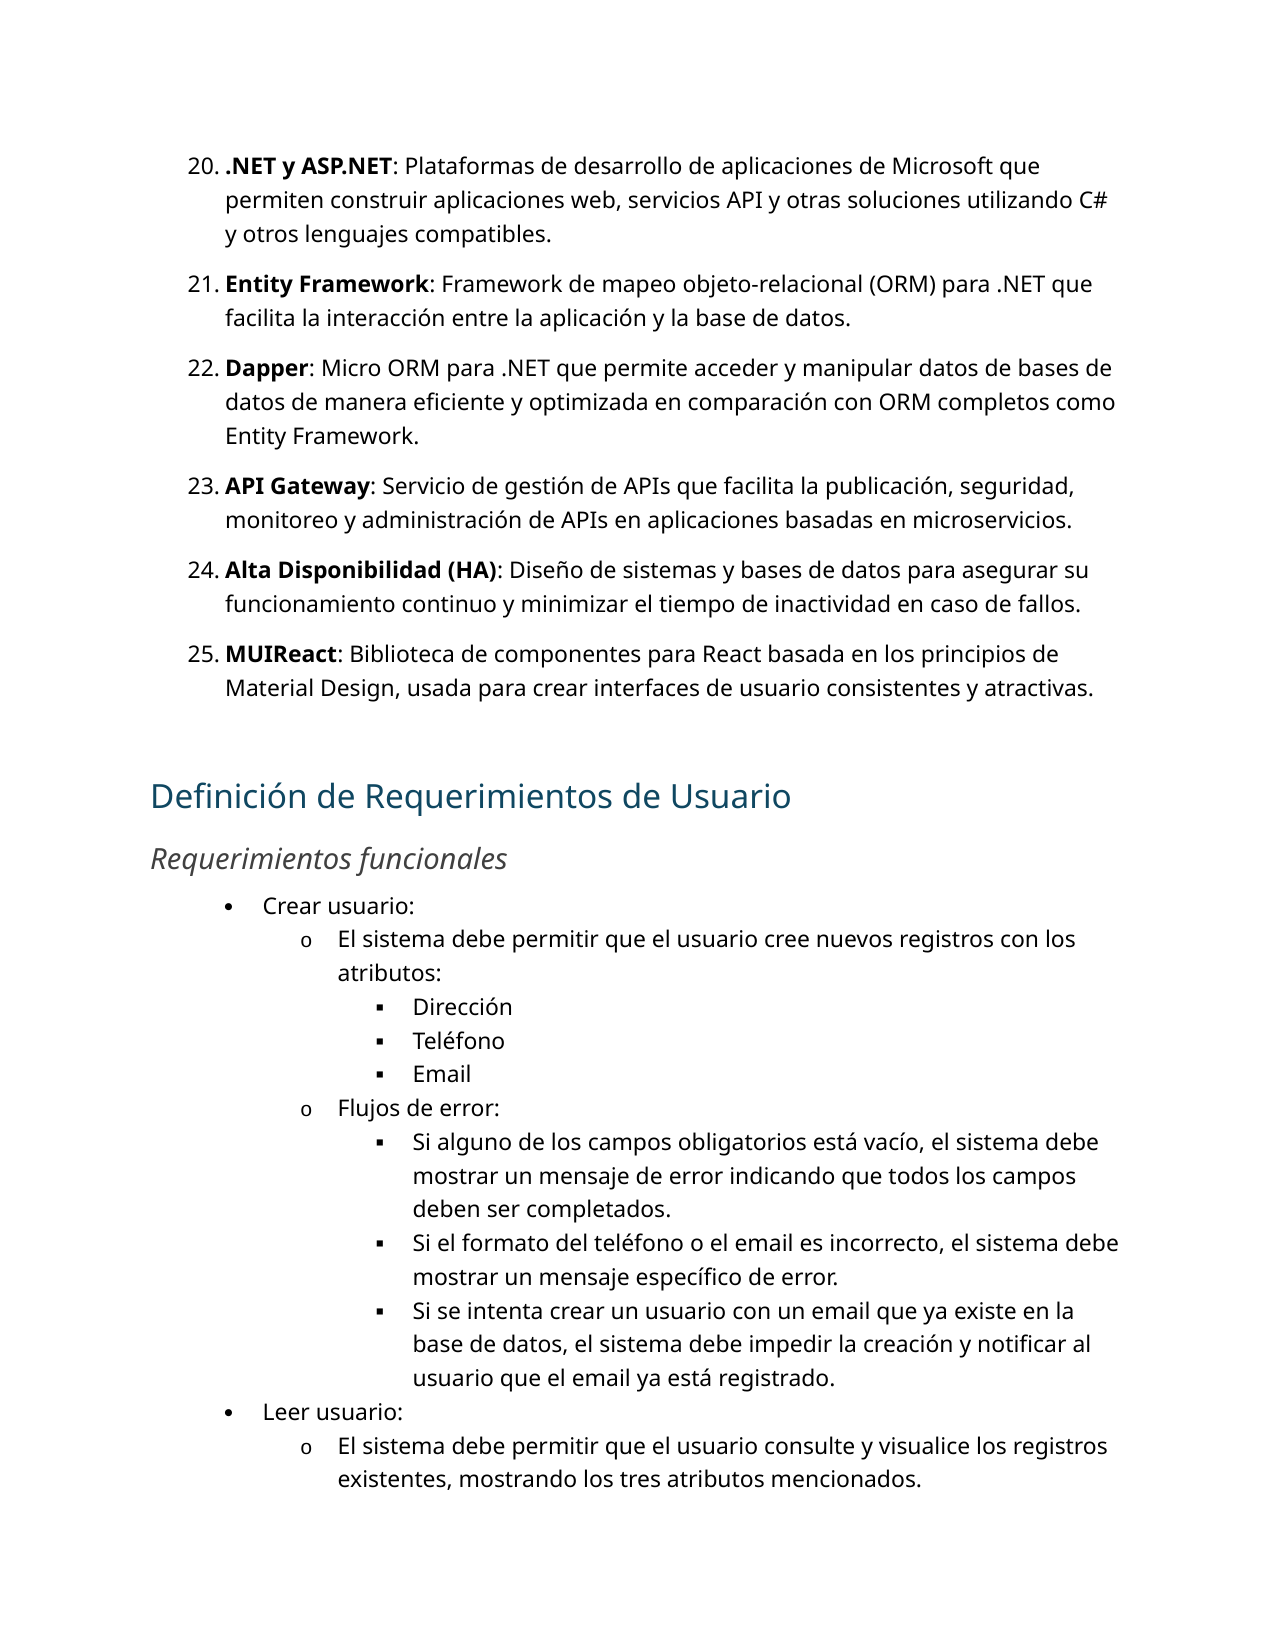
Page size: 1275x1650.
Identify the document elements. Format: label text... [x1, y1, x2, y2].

list Teléfono [375, 1025, 1125, 1056]
list Leer usuario: [225, 1396, 1125, 1427]
list API Gateway: Servicio de gestión de APIs que facilita la publicación, seguridad, monitoreo y administración de APIs en aplicaciones basadas en microservicios. [187, 470, 1125, 535]
list .NET y ASP.NET: Plataformas de desarrollo de aplicaciones de Microsoft que permiten construir aplicaciones web, servicios API y otras soluciones utilizando C# y otros lenguajes compatibles. [187, 150, 1125, 249]
subtitle Definición de Requerimientos de Usuario [150, 773, 1125, 818]
list El sistema debe permitir que el usuario cree nuevos registros con los atributos: [300, 923, 1125, 988]
list Flujos de error: [300, 1092, 1125, 1123]
list Si alguno de los campos obligatorios está vacío, el sistema debe mostrar un mensaje de error indicando que todos los campos deben ser completados. [375, 1126, 1125, 1225]
list El sistema debe permitir que el usuario consulte y visualice los registros existentes, mostrando los tres atributos mencionados. [300, 1430, 1125, 1495]
list Crear usuario: [225, 890, 1125, 921]
list Si se intenta crear un usuario con un email que ya existe en la base de datos, el sistema debe impedir la creación y notificar al usuario que el email ya está registrado. [375, 1295, 1125, 1393]
subtitle Requerimientos funcionales [150, 838, 1125, 878]
list Dapper: Micro ORM para .NET que permite acceder y manipular datos de bases de datos de manera eficiente y optimizada en comparación con ORM completos como Entity Framework. [187, 352, 1125, 451]
list Email [375, 1058, 1125, 1090]
list Alta Disponibilidad (HA): Diseño de sistemas y bases de datos para asegurar su funcionamiento continuo y minimizar el tiempo de inactividad en caso de fallos. [187, 554, 1125, 619]
list Entity Framework: Framework de mapeo objeto-relacional (ORM) para .NET que facilita la interacción entre la aplicación y la base de datos. [187, 268, 1125, 333]
list Si el formato del teléfono o el email es incorrecto, el sistema debe mostrar un mensaje específico de error. [375, 1227, 1125, 1292]
list Dirección [375, 991, 1125, 1022]
list MUIReact: Biblioteca de componentes para React basada en los principios de Material Design, usada para crear interfaces de usuario consistentes y atractivas. [187, 638, 1125, 703]
